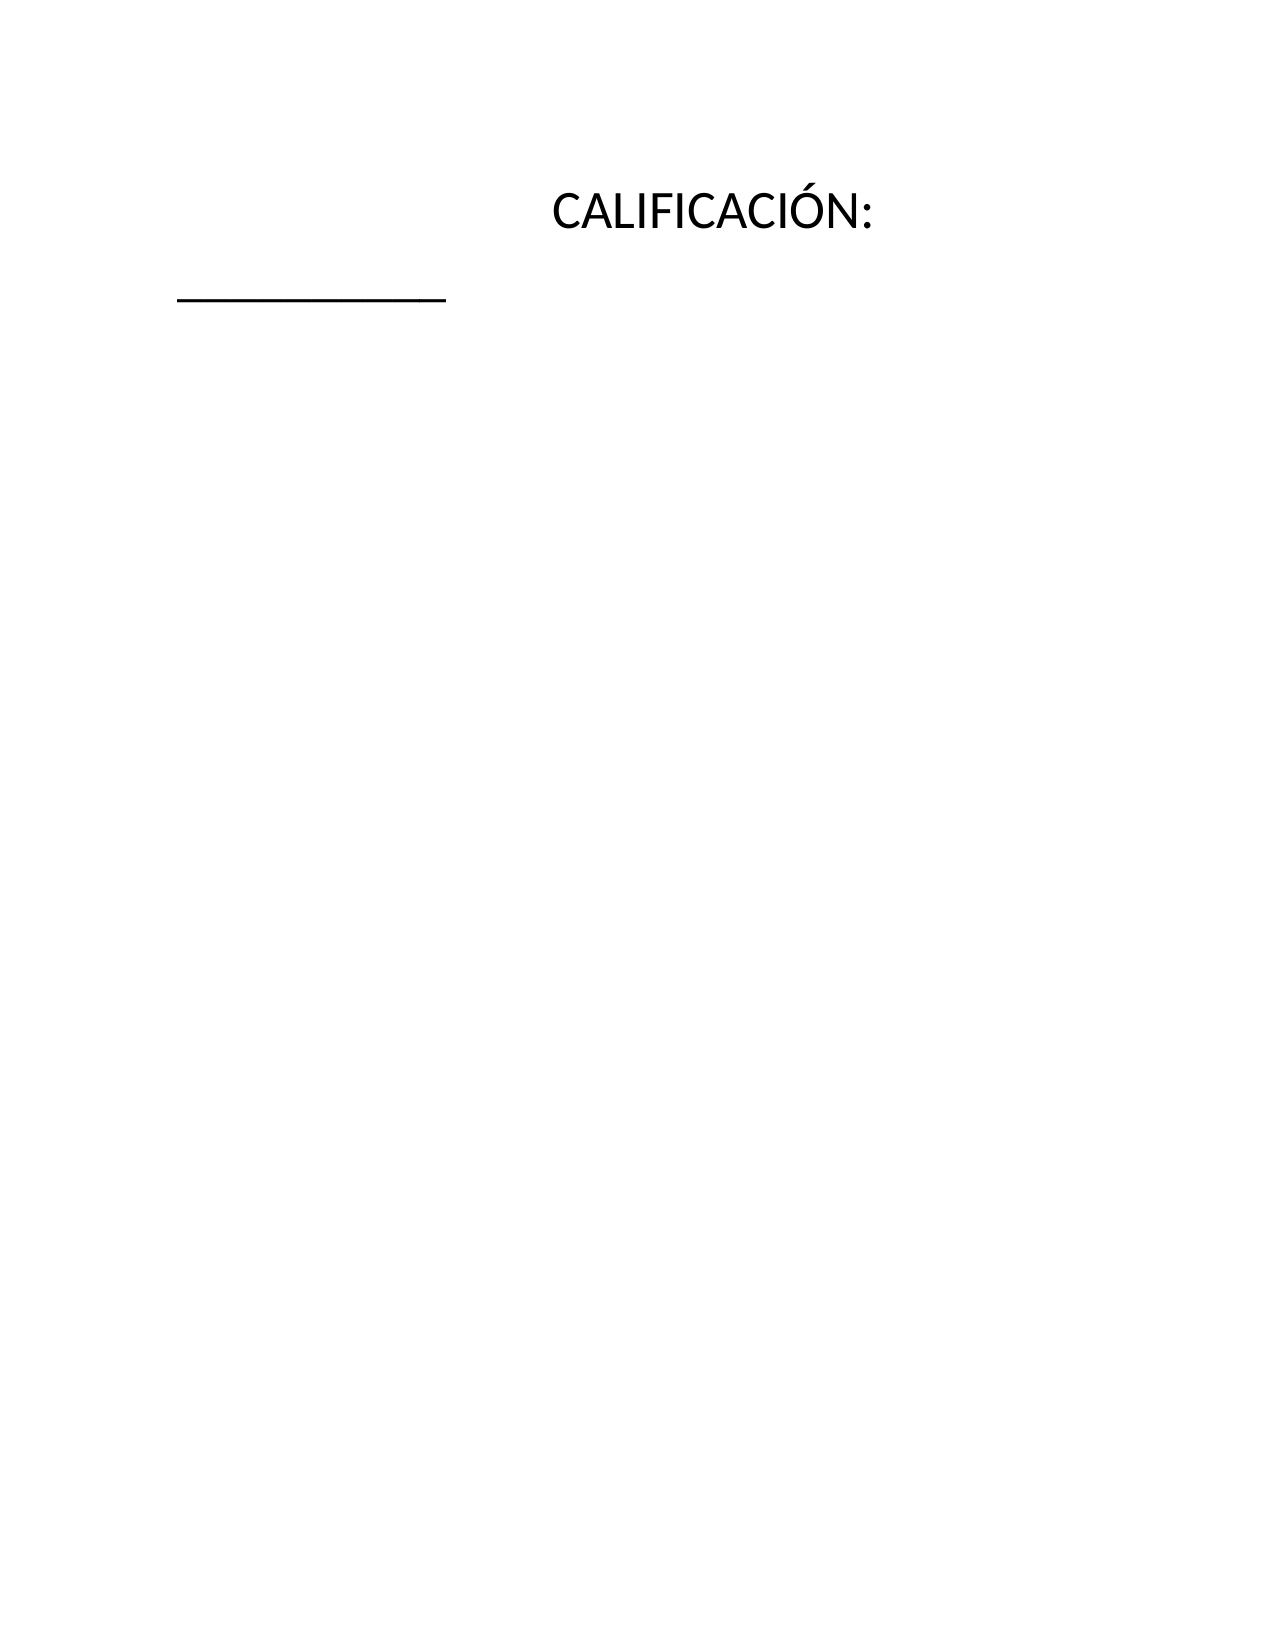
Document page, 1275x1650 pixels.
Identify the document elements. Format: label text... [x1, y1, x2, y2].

text CALIFICACIÓN: __________ [177, 176, 1098, 309]
